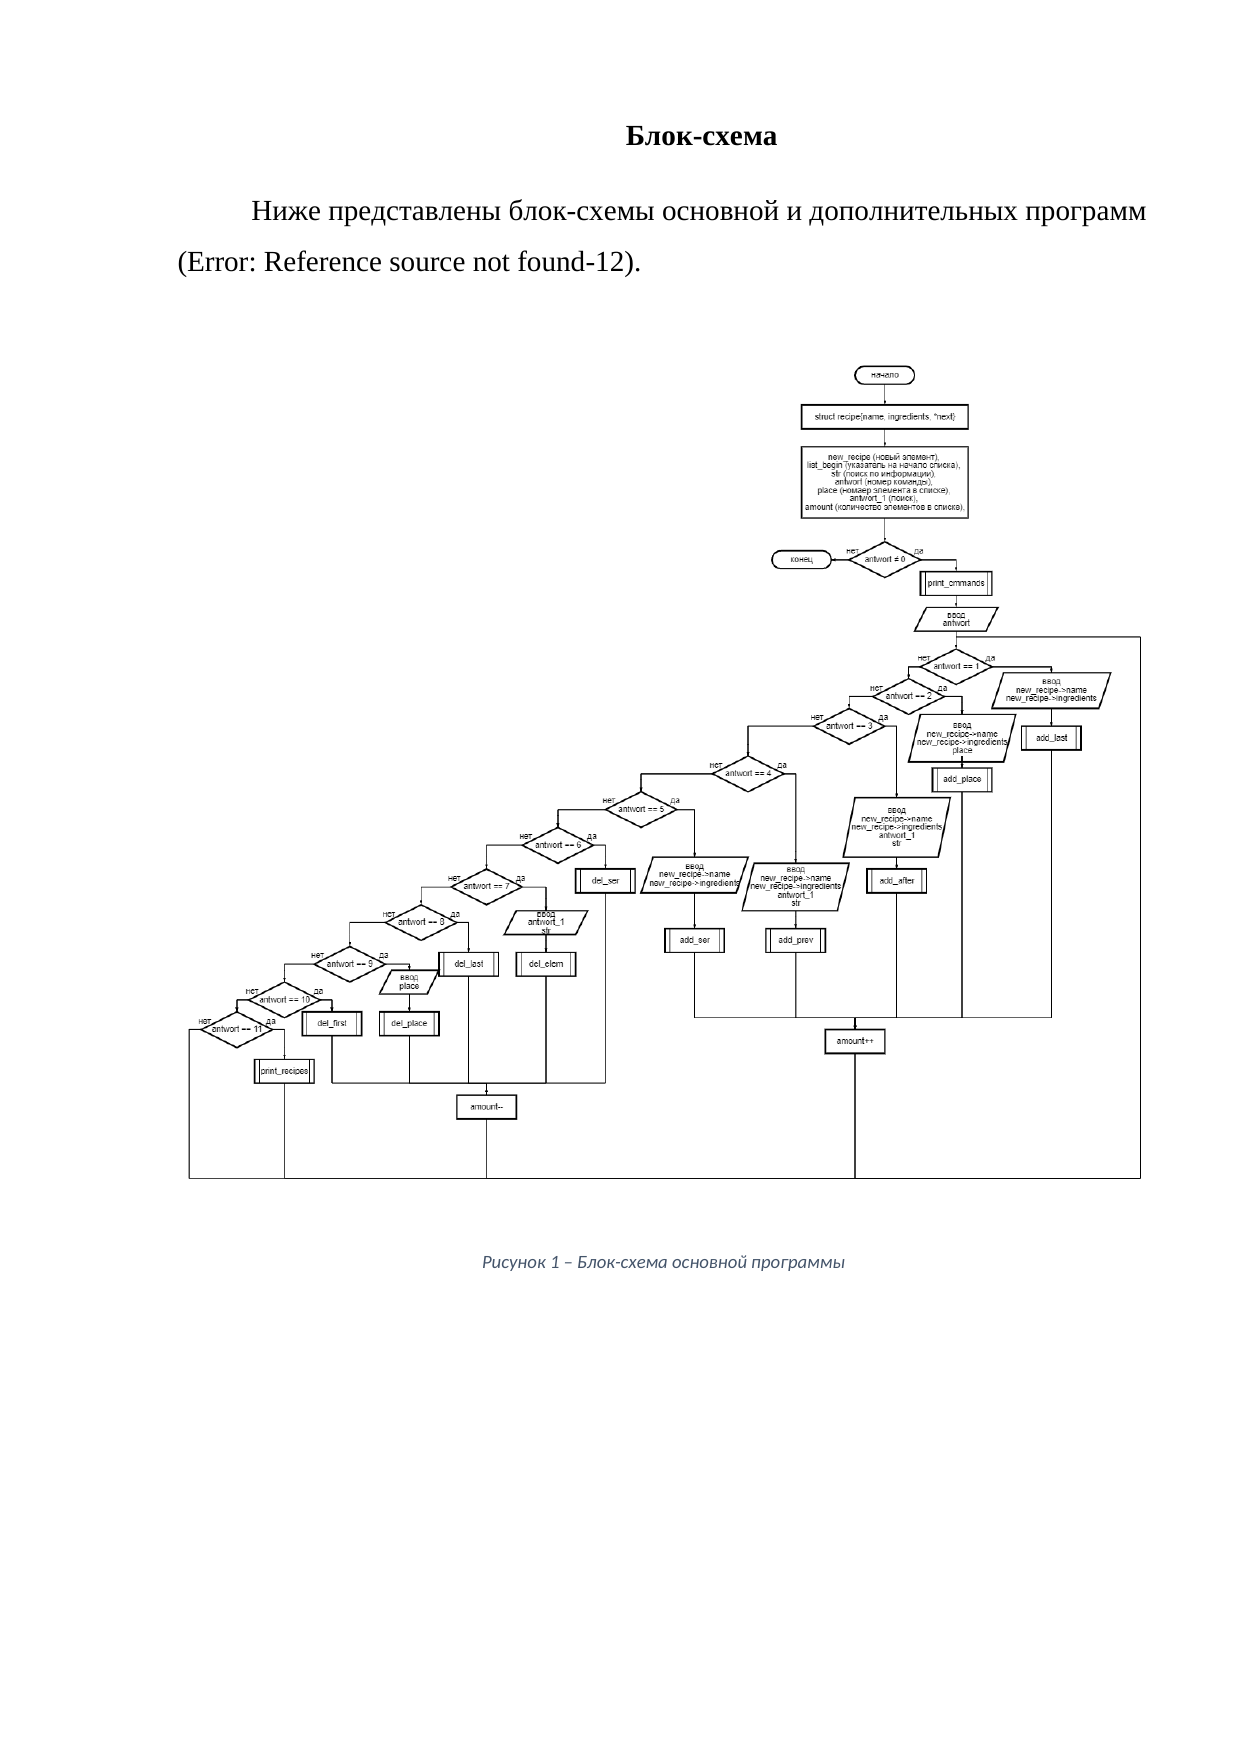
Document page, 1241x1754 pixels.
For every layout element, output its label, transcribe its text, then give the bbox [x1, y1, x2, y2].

subtitle Блок-схема [177, 118, 1152, 152]
picture [177, 354, 1152, 1190]
text Рисунок 1 – Блок-схема основной программы [177, 1250, 1152, 1273]
